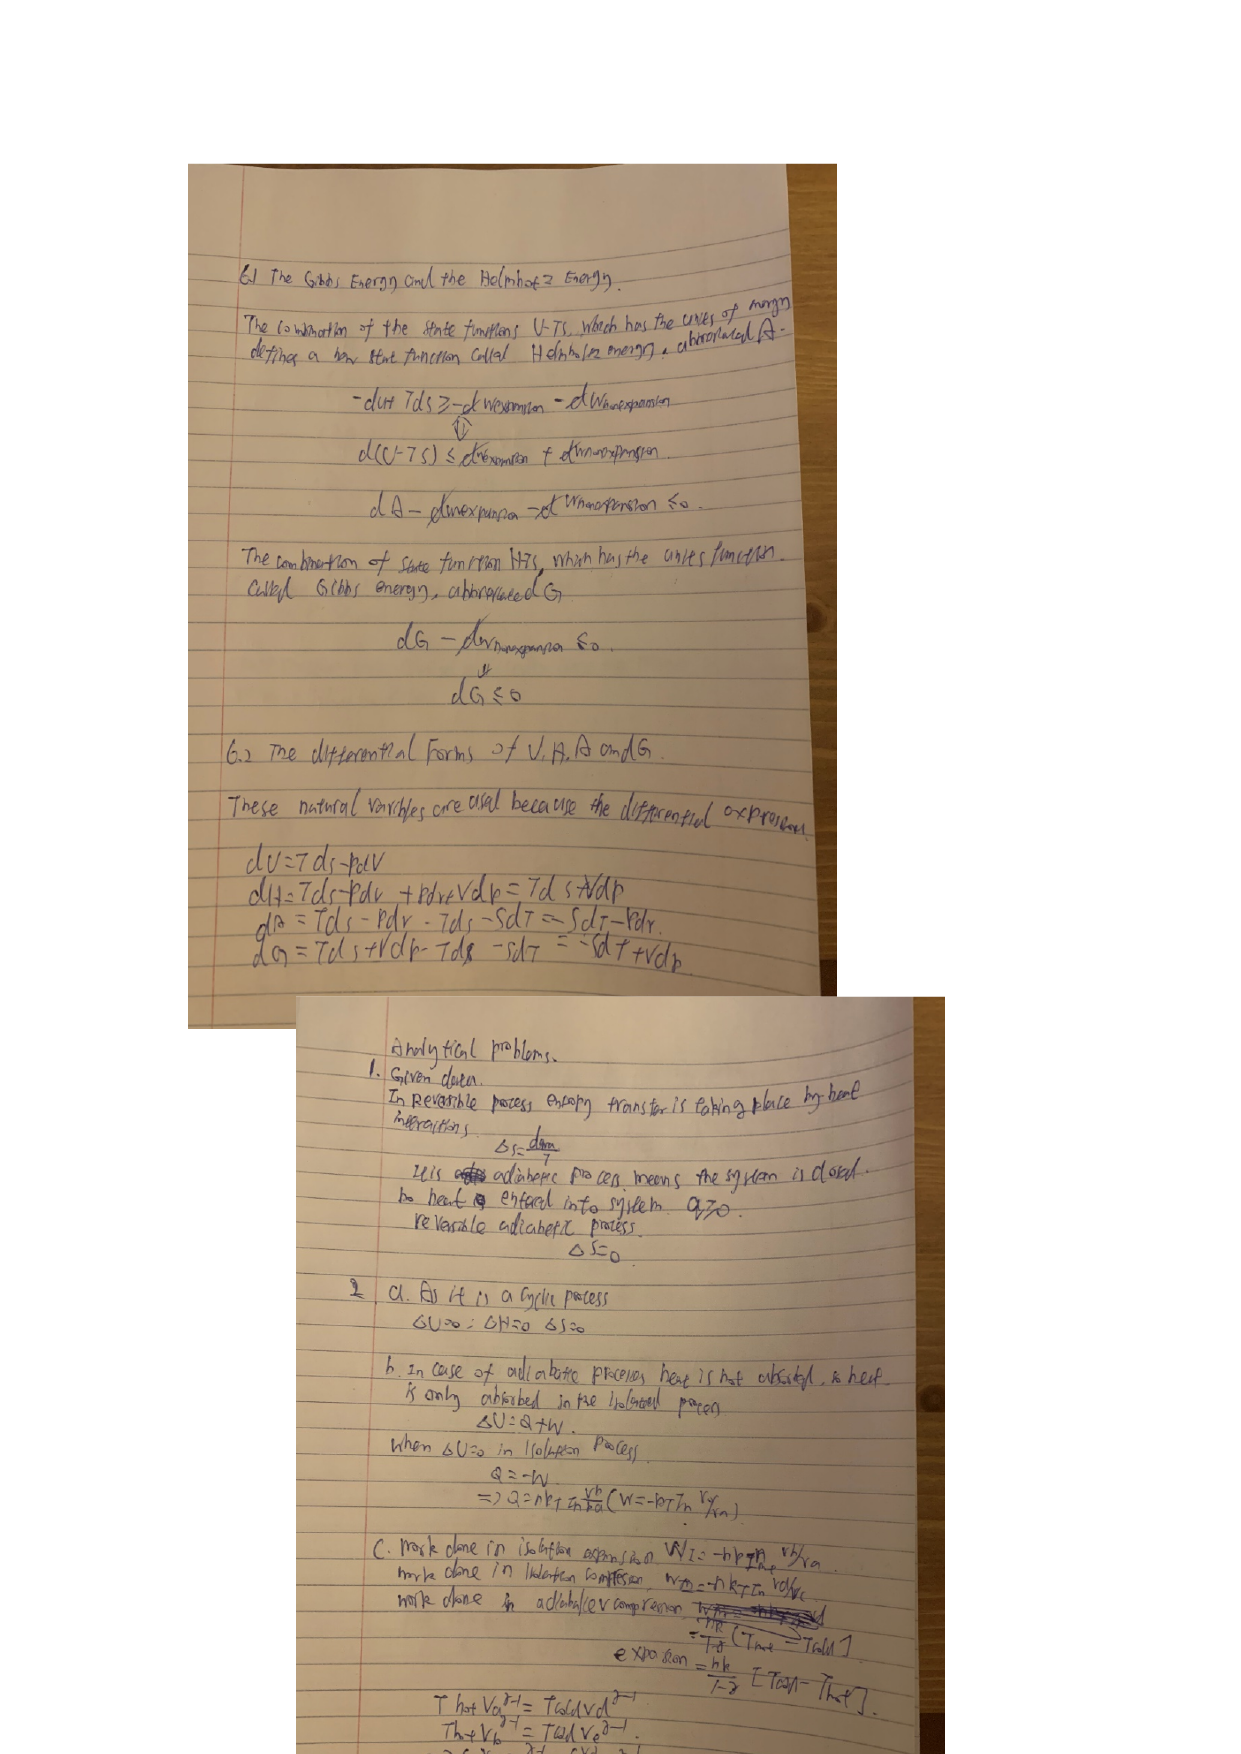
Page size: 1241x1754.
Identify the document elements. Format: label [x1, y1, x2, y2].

picture [188, 165, 945, 1754]
